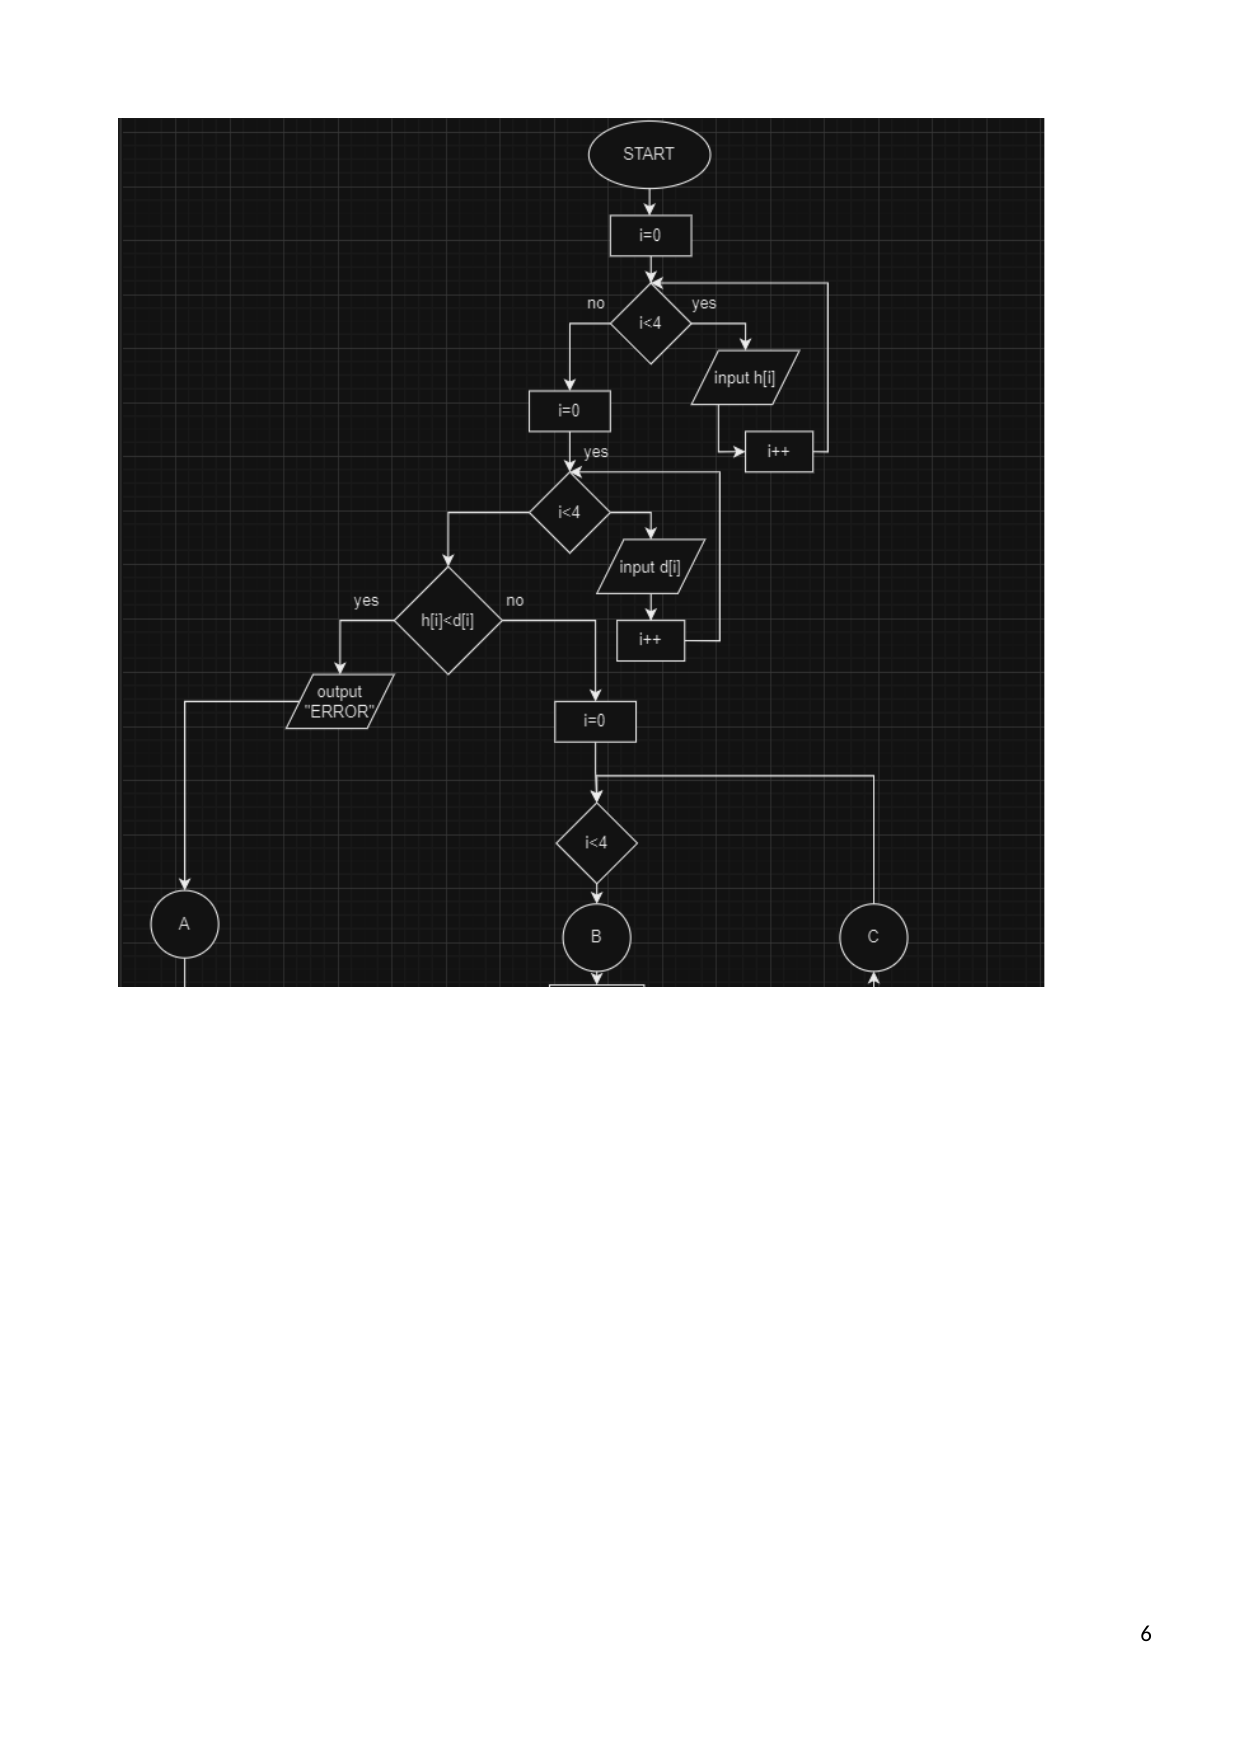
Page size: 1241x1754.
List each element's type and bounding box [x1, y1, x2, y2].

picture [118, 118, 1045, 987]
